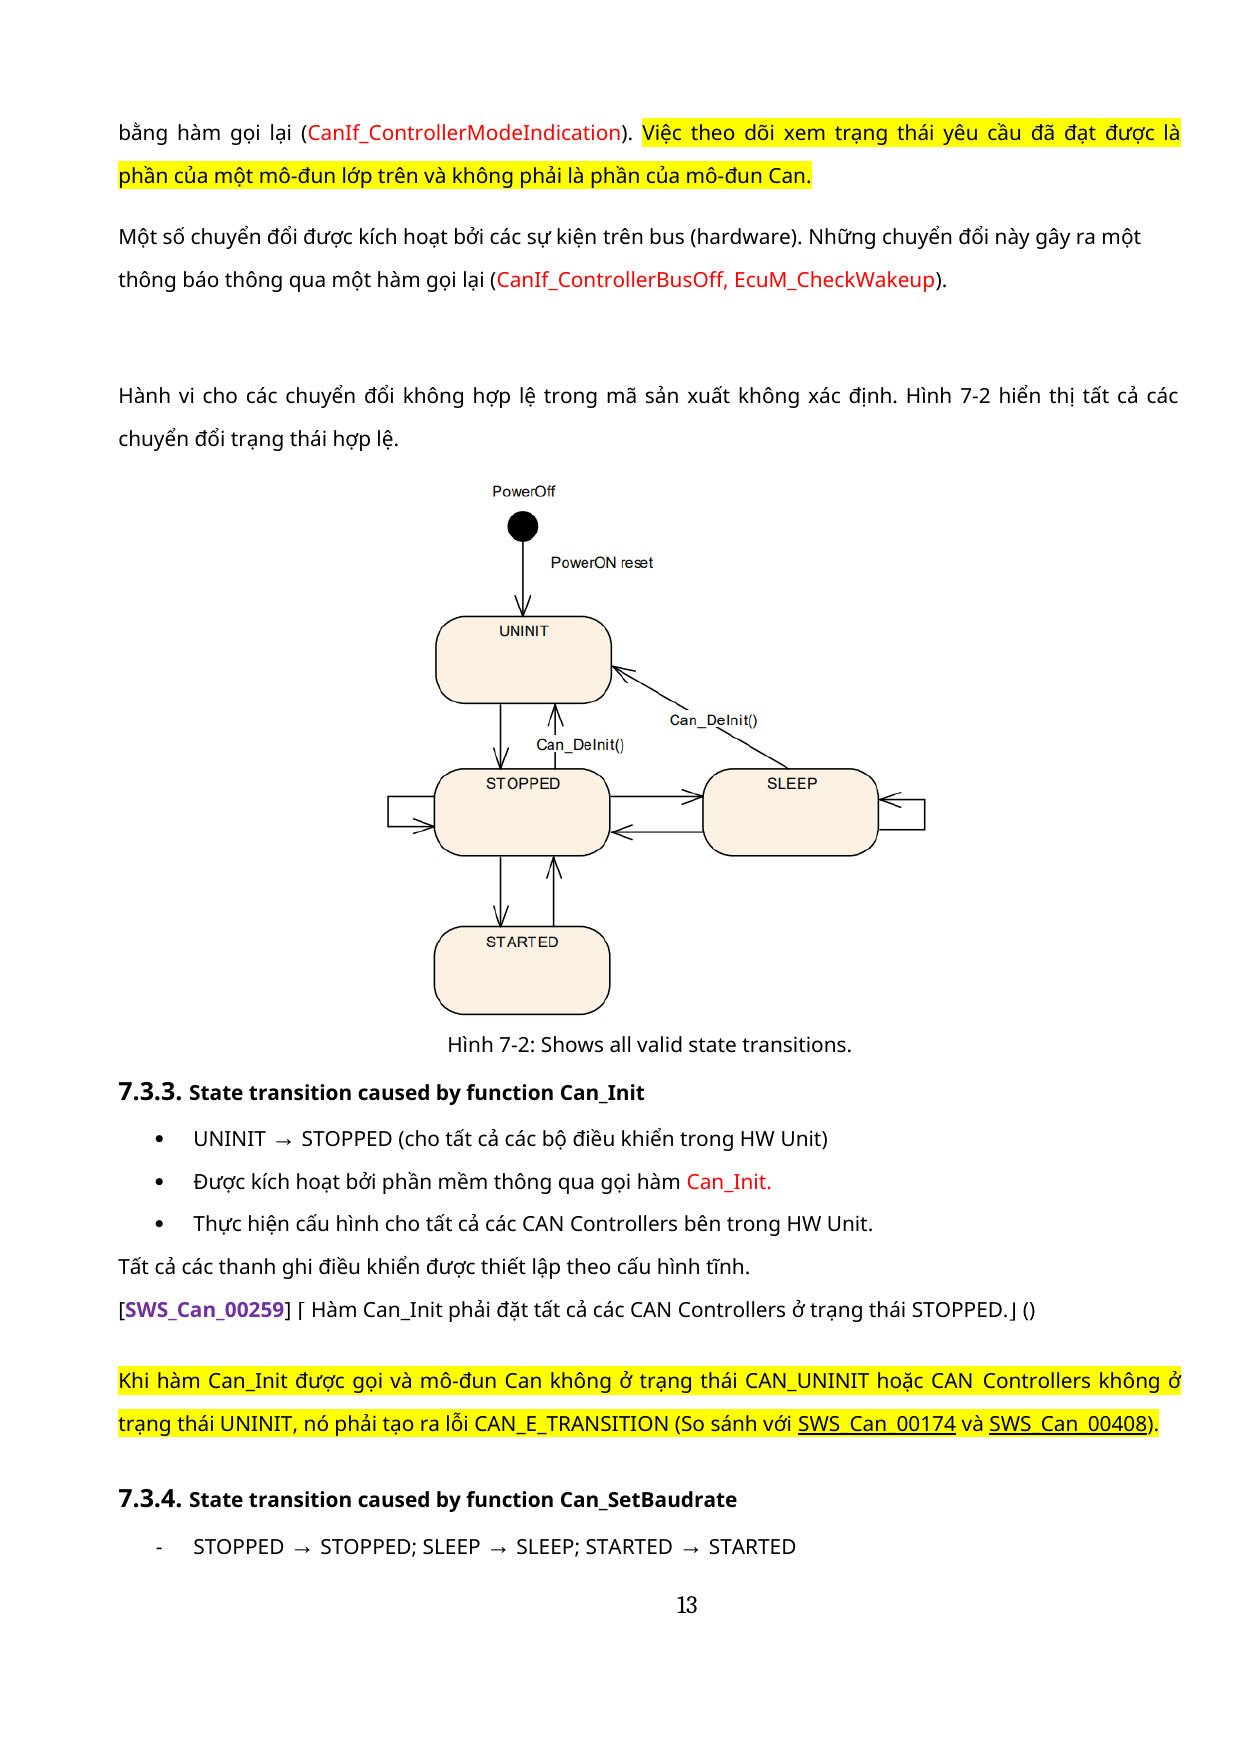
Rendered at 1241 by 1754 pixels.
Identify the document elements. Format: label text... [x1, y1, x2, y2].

text Tất cả các thanh ghi điều khiển được thiết lập theo cấu hình tĩnh. [118, 1252, 1181, 1281]
picture [368, 478, 931, 1017]
list Được kích hoạt bởi phần mềm thông qua gọi hàm Can_Init. [156, 1167, 1181, 1195]
text Hình 7-2: Shows all valid state transitions. [118, 1031, 1181, 1059]
text Hành vi cho các chuyển đổi không hợp lệ trong mã sản xuất không xác định. Hình 7-2 hiển thị tất cả các chuyển đổi trạng thái hợp lệ. [118, 381, 1181, 452]
subtitle State transition caused by function Can_Init [118, 1073, 1181, 1107]
list STOPPED STOPPED; SLEEP SLEEP; STARTED STARTED [156, 1532, 1181, 1560]
text Một số chuyển đổi được kích hoạt bởi các sự kiện trên bus (hardware). Những chuyển đổi này gây ra một thông báo thông qua một hàm gọi lại (CanIf_ControllerBusOff, EcuM_CheckWakeup). [118, 222, 1181, 293]
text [118, 118, 1181, 189]
list Thực hiện cấu hình cho tất cả các CAN Controllers bên trong HW Unit. [156, 1209, 1181, 1238]
subtitle State transition caused by function Can_SetBaudrate [118, 1481, 1181, 1515]
text [SWS_Can_00259] ⌈ Hàm Can_Init phải đặt tất cả các CAN Controllers ở trạng thái STOPPED.⌋ () [118, 1295, 1181, 1323]
text Khi hàm Can_Init được gọi và mô-đun Can không ở trạng thái CAN_UNINIT hoặc CAN Controllers không ở trạng thái UNINIT, nó phải tạo ra lỗi CAN_E_TRANSITION (So sánh với SWS_Can_00174 và SWS_Can_00408). [118, 1395, 1181, 1437]
list UNINIT STOPPED (cho tất cả các bộ điều khiển trong HW Unit) [156, 1124, 1181, 1153]
